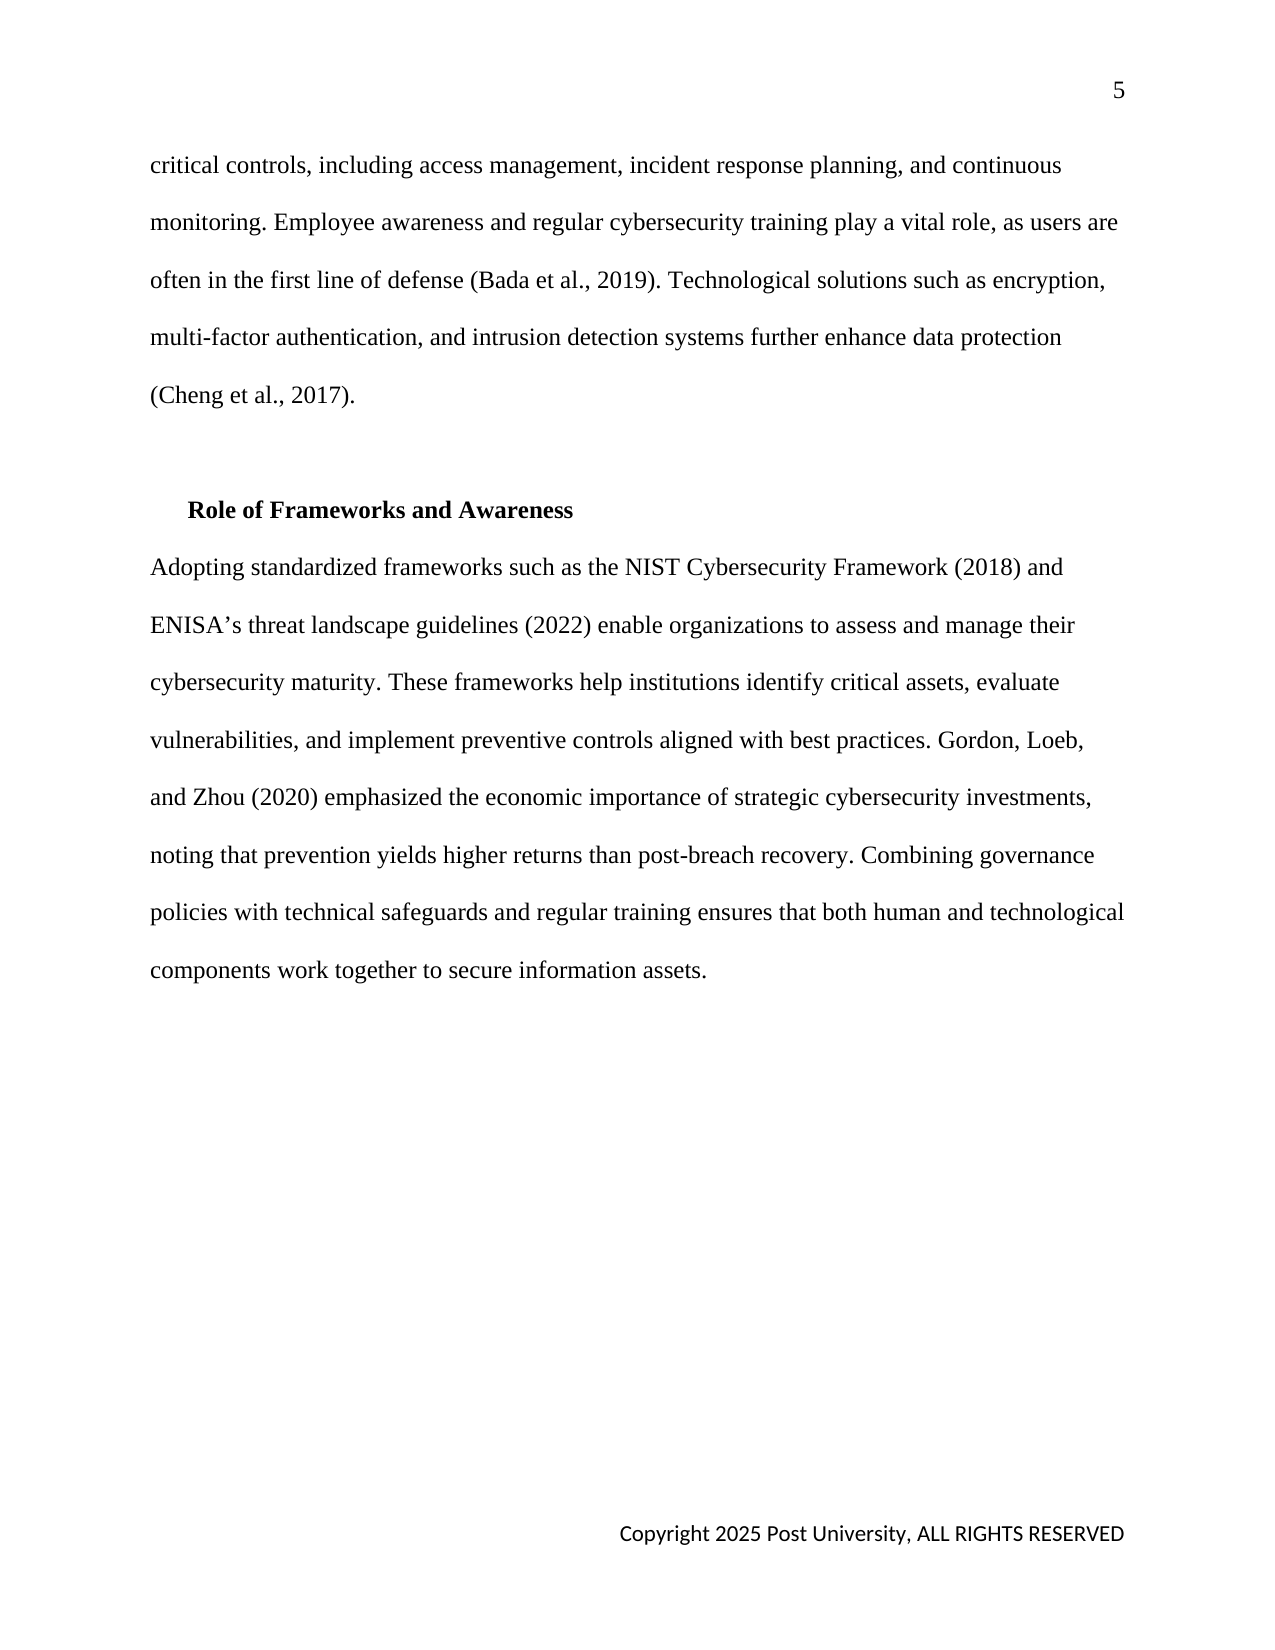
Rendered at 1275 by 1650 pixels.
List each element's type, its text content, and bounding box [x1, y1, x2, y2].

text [150, 150, 1125, 409]
text Role of Frameworks and Awareness [150, 495, 1125, 524]
text Adopting standardized frameworks such as the NIST Cybersecurity Framework (2018) and ENISA’s threat landscape guidelines (2022) enable organizations to assess and manage their cybersecurity maturity. These frameworks help institutions identify critical assets, evaluate vulnerabilities, and implement preventive controls aligned with best practices. Gordon, Loeb, and Zhou (2020) emphasized the economic importance of strategic cybersecurity investments, noting that prevention yields higher returns than post-breach recovery. Combining governance policies with technical safeguards and regular training ensures that both human and technological components work together to secure information assets. [150, 552, 1125, 984]
